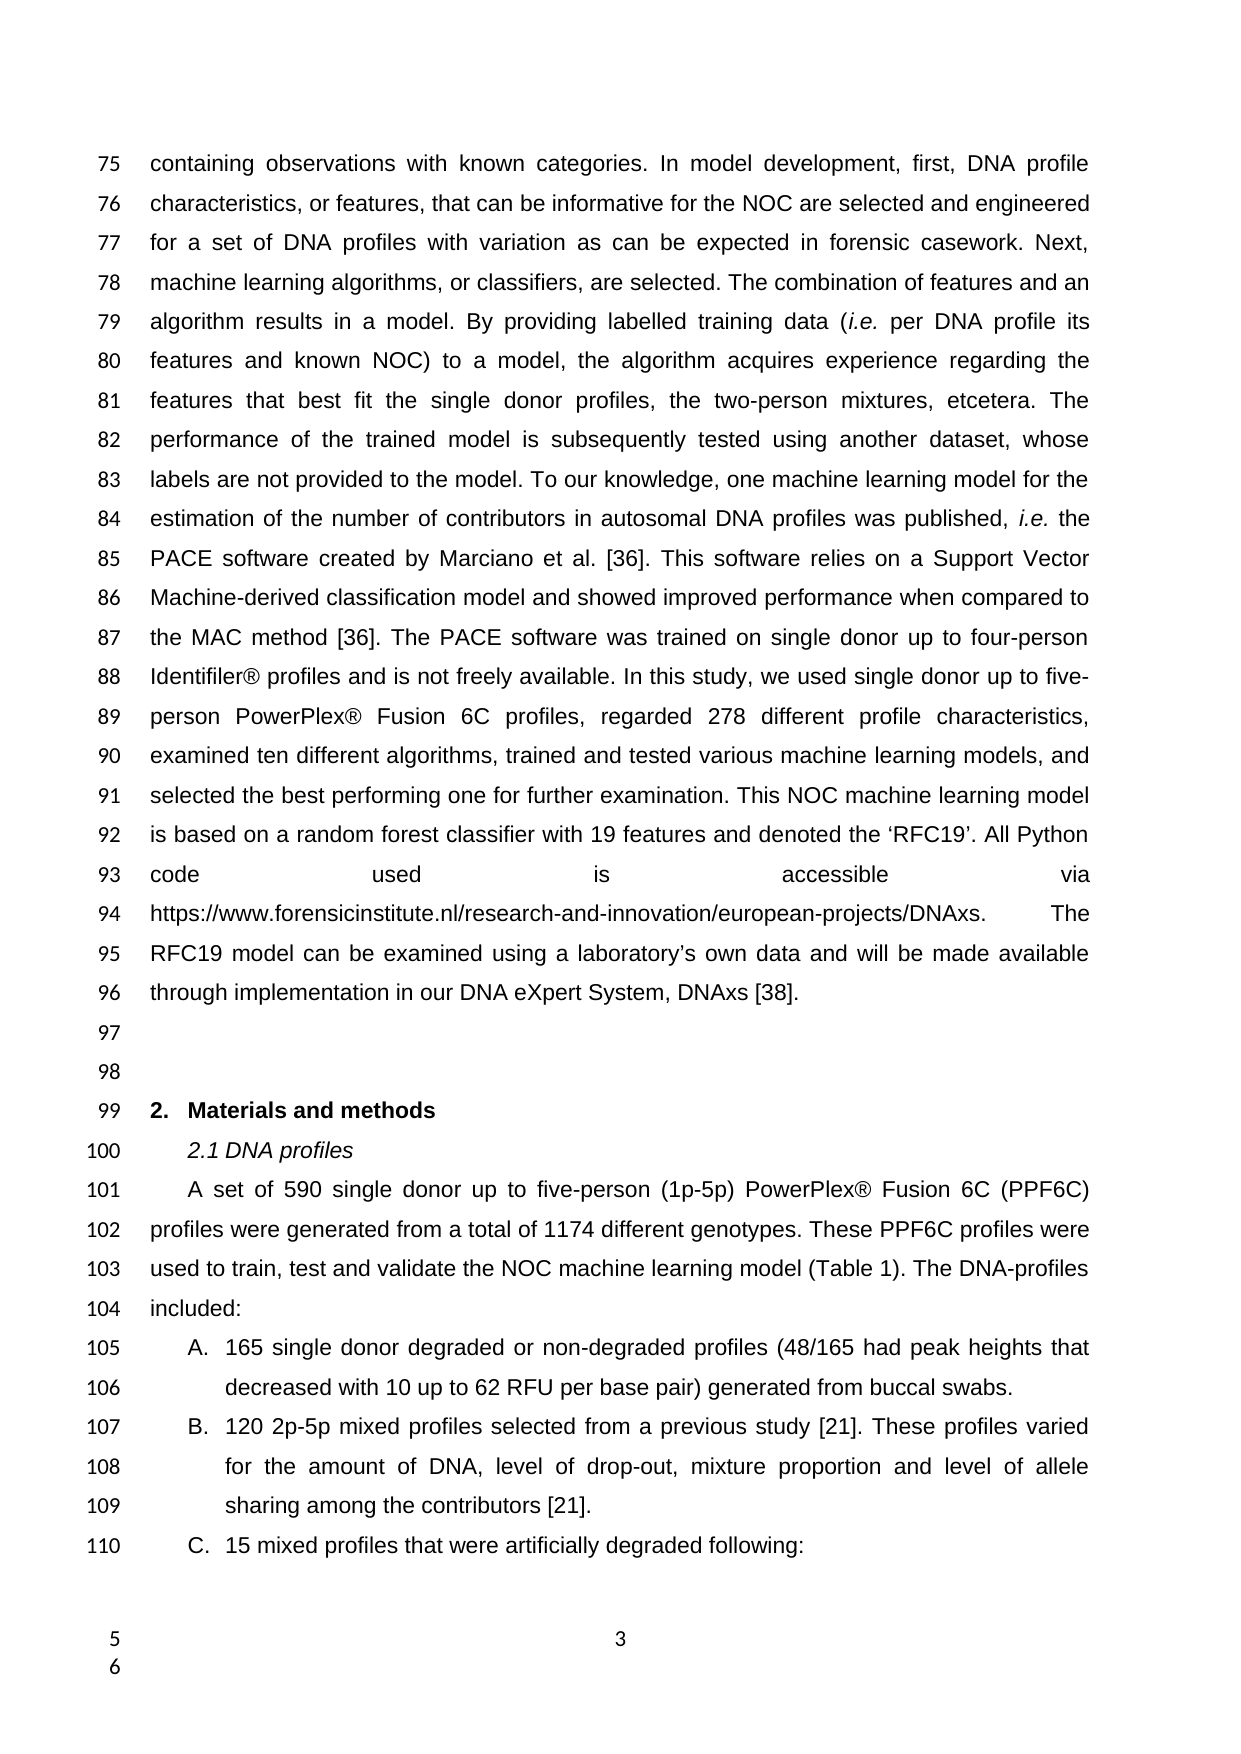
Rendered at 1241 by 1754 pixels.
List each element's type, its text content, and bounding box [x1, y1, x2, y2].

list Materials and methods [150, 1097, 1090, 1124]
list 165 single donor degraded or non-degraded profiles (48/165 had peak heights that decreased with 10 up to 62 RFU per base pair) generated from buccal swabs. [187, 1334, 1090, 1400]
list DNA profiles [187, 1137, 1090, 1163]
list 15 mixed profiles that were artificially degraded following: [187, 1532, 1090, 1558]
list 120 2p-5p mixed profiles selected from a previous study [21]. These profiles varied for the amount of DNA, level of drop-out, mixture proportion and level of allele sharing among the contributors [21]. [187, 1413, 1090, 1519]
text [150, 150, 1090, 1005]
text A set of 590 single donor up to five-person (1p-5p) PowerPlex® Fusion 6C (PPF6C) profiles were generated from a total of 1174 different genotypes. These PPF6C profiles were used to train, test and validate the NOC machine learning model (Table 1). The DNA-profiles included: [150, 1176, 1090, 1321]
